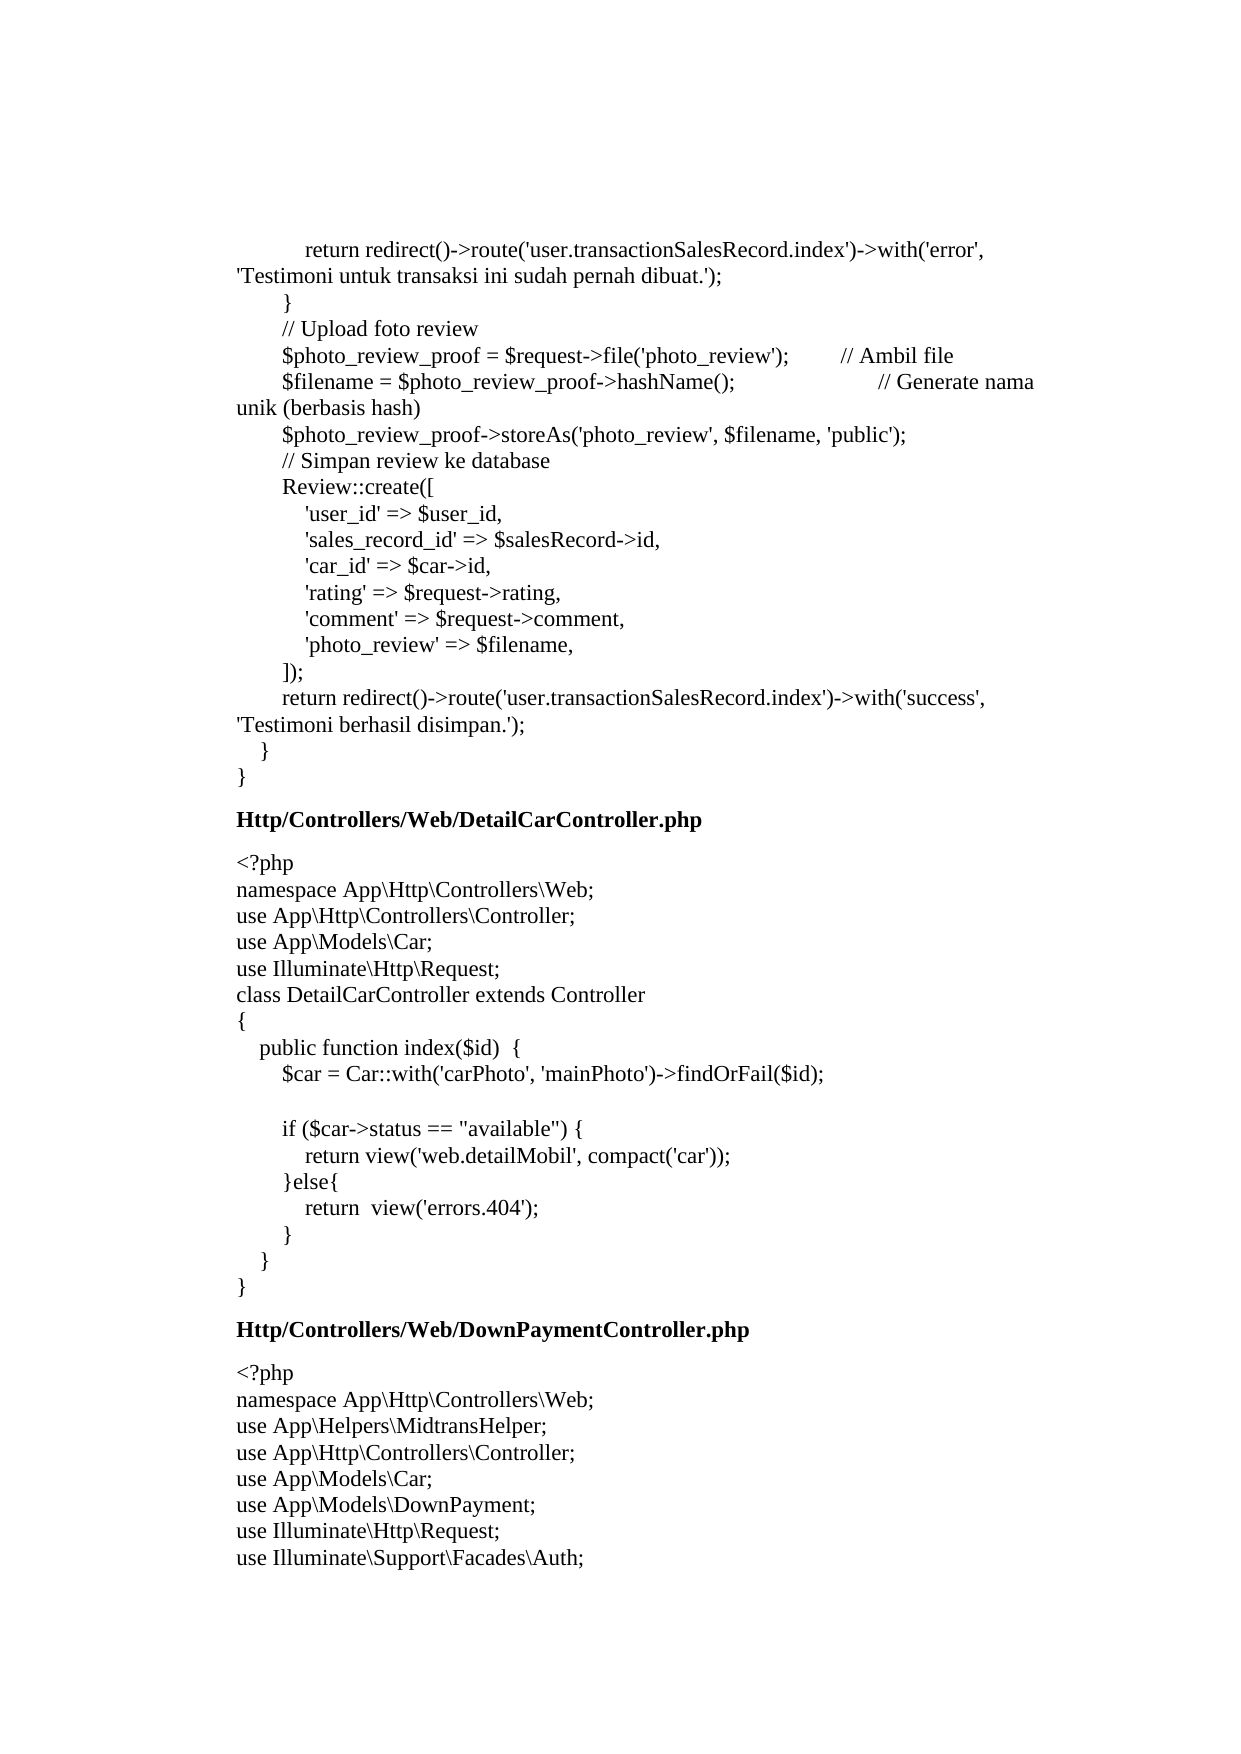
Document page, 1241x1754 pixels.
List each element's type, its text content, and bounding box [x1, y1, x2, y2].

list Review::create([ [236, 473, 1063, 500]
list } [236, 737, 1063, 763]
list return redirect()->route('user.transactionSalesRecord.index')->with('success', 'Testimoni berhasil disimpan.'); [236, 684, 1063, 737]
list use App\Models\DownPayment; [236, 1491, 1063, 1518]
list } [236, 1221, 1063, 1247]
list $car = Car::with('carPhoto', 'mainPhoto')->findOrFail($id); [236, 1060, 1063, 1087]
list <?php [236, 849, 1063, 876]
list 'car_id' => $car->id, [236, 552, 1063, 579]
list return redirect()->route('user.transactionSalesRecord.index')->with('error', 'Testimoni untuk transaksi ini sudah pernah dibuat.'); [236, 236, 1063, 289]
list use App\Helpers\MidtransHelper; [236, 1412, 1063, 1438]
list public function index($id) { [236, 1034, 1063, 1060]
list } [236, 1247, 1063, 1273]
text Http/Controllers/Web/DetailCarController.php [236, 806, 1063, 833]
list use App\Models\Car; [236, 928, 1063, 955]
text Http/Controllers/Web/DownPaymentController.php [236, 1316, 1063, 1343]
list $filename = $photo_review_proof->hashName(); // Generate nama unik (berbasis hash) [236, 368, 1063, 421]
list return view('errors.404'); [236, 1194, 1063, 1221]
list { [236, 1007, 1063, 1034]
list namespace App\Http\Controllers\Web; [236, 876, 1063, 902]
list } [236, 1273, 1063, 1300]
list }else{ [236, 1168, 1063, 1194]
list // Upload foto review [236, 315, 1063, 342]
list } [236, 763, 1063, 790]
list namespace App\Http\Controllers\Web; [236, 1386, 1063, 1412]
list } [236, 289, 1063, 315]
list 'sales_record_id' => $salesRecord->id, [236, 526, 1063, 552]
list use App\Models\Car; [236, 1465, 1063, 1491]
list $photo_review_proof = $request->file('photo_review'); // Ambil file [236, 342, 1063, 368]
list use Illuminate\Http\Request; [236, 1518, 1063, 1544]
list return view('web.detailMobil', compact('car')); [236, 1142, 1063, 1168]
list if ($car->status == "available") { [236, 1115, 1063, 1142]
list class DetailCarController extends Controller [236, 981, 1063, 1007]
list <?php [236, 1359, 1063, 1386]
list use Illuminate\Http\Request; [236, 955, 1063, 981]
list 'rating' => $request->rating, [236, 579, 1063, 605]
list ]); [236, 658, 1063, 684]
list // Simpan review ke database [236, 447, 1063, 473]
list $photo_review_proof->storeAs('photo_review', $filename, 'public'); [236, 421, 1063, 447]
list use Illuminate\Support\Facades\Auth; [236, 1544, 1063, 1570]
list 'user_id' => $user_id, [236, 500, 1063, 526]
list use App\Http\Controllers\Controller; [236, 902, 1063, 928]
list 'comment' => $request->comment, [236, 605, 1063, 632]
list 'photo_review' => $filename, [236, 632, 1063, 658]
list use App\Http\Controllers\Controller; [236, 1438, 1063, 1465]
